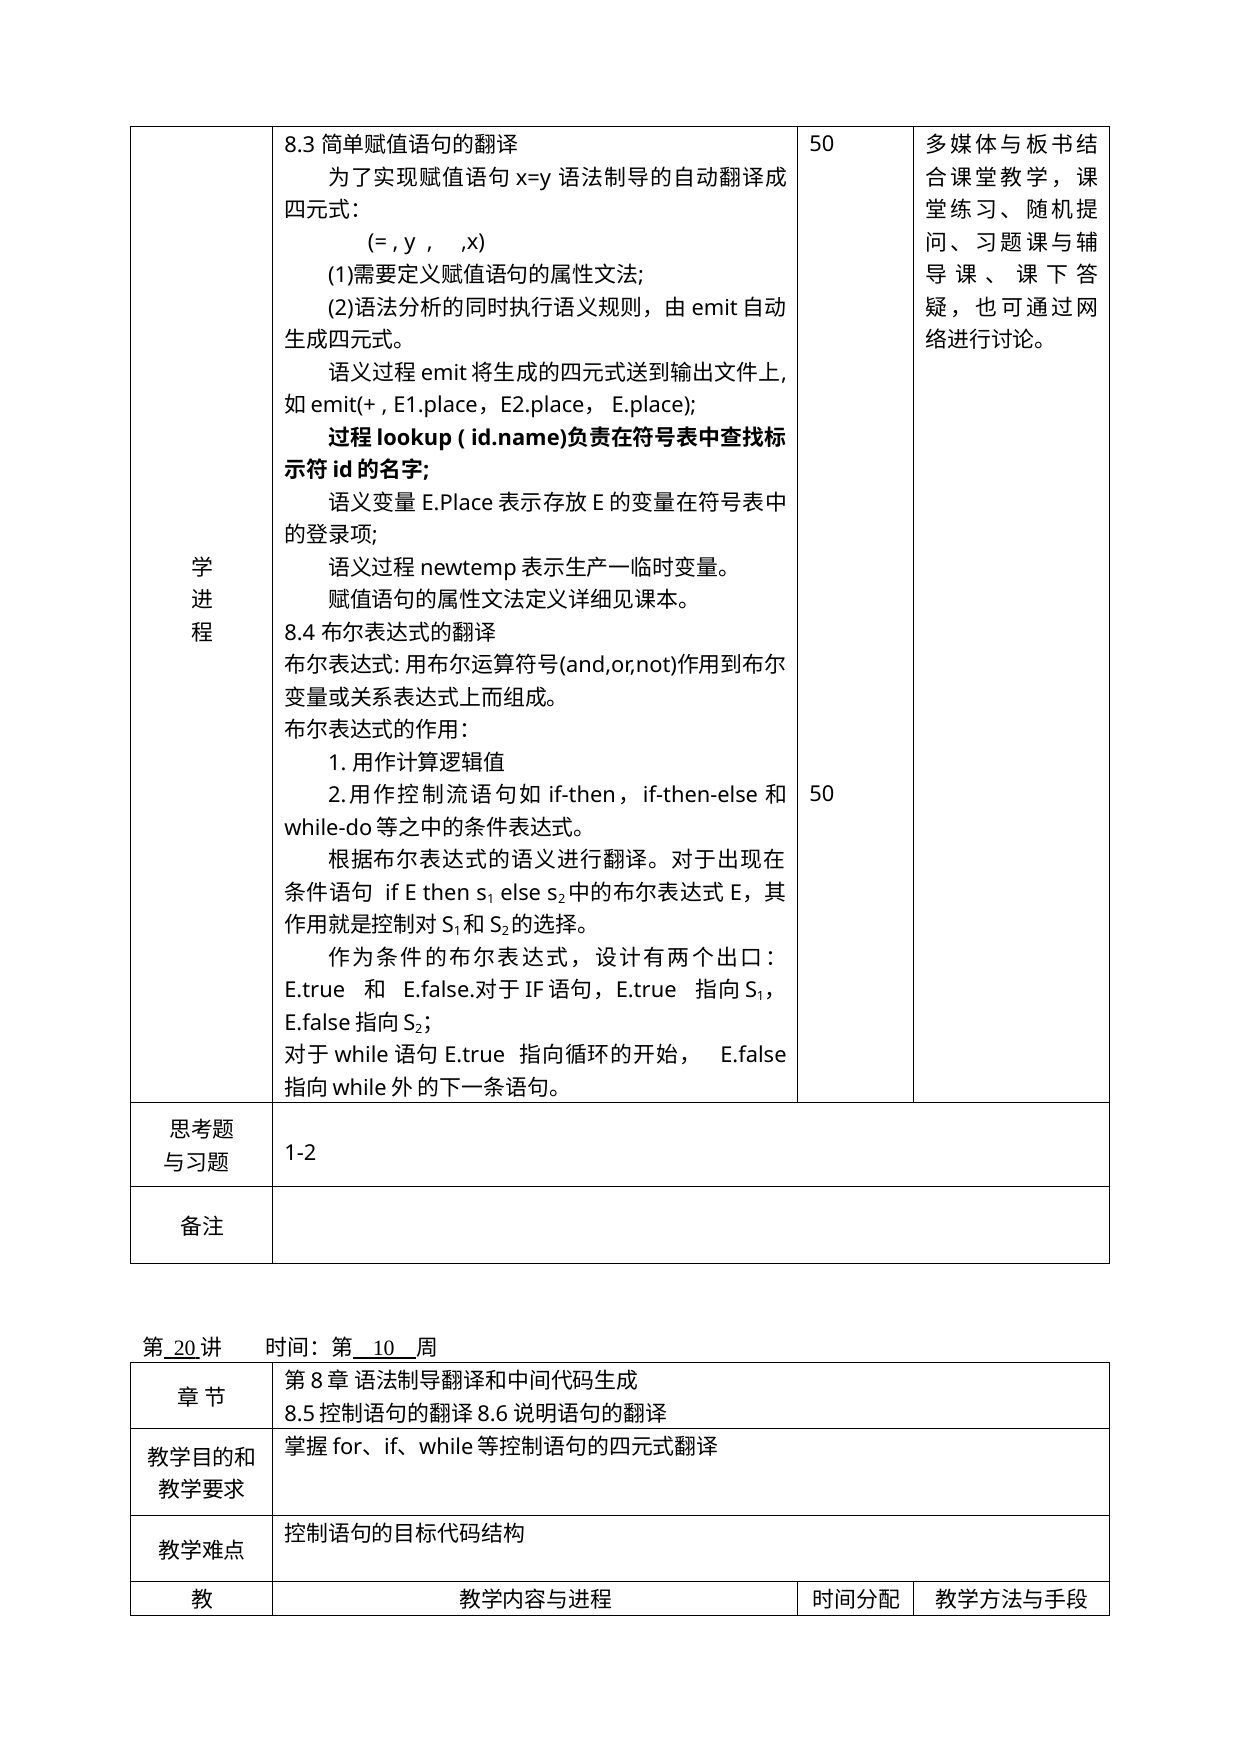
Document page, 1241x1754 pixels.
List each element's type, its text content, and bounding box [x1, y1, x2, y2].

table_cell 掌握for、if、while等控制语句的四元式翻译 [273, 1429, 1109, 1515]
table_cell 控制语句的目标代码结构 [273, 1516, 1109, 1581]
table_cell 教 学 进 程 [131, 127, 272, 1102]
table_cell 思考题 与习题 [131, 1103, 272, 1186]
table_header 章 节 [131, 1363, 272, 1428]
table_cell 1-2 [273, 1103, 1109, 1186]
text 第 20讲 时间：第 10 周 [142, 1329, 1098, 1362]
table_cell 教学方法与手段 [914, 1582, 1109, 1614]
table_header 第8章 语法制导翻译和中间代码生成 8.5控制语句的翻译8.6 说明语句的翻译 [273, 1363, 1109, 1428]
table_cell 教 学 进 程 [131, 1582, 272, 1614]
table_cell 50 50 [798, 127, 913, 1102]
table_cell 教学内容与进程 [273, 1582, 797, 1614]
table_cell [273, 1187, 1109, 1263]
table_cell 多媒体与板书结合课堂教学，课堂练习、随机提问、习题课与辅导课、课下答疑，也可通过网络进行讨论。 [914, 127, 1109, 1102]
table_cell 时间分配 [798, 1582, 913, 1614]
table_cell 教学难点 [131, 1516, 272, 1581]
table_cell 8.3 简单赋值语句的翻译 为了实现赋值语句x=y 语法制导的自动翻译成四元式： (= , y , ,x) (1)需要定义赋值语句的属性文法; (2)语法分析的同时执行语义规则，由emit自动生成四元式。 语义过程emit将生成的四元式送到输出文件上,如emit(+ , E1.place，E2.place， E.place); 过程lookup ( id.name)负责在符号表中查找标示符id的名字; 语义变量E.Place表示存放E的变量在符号表中的登录项; 语义过程newtemp表示生产一临时变量。 赋值语句的属性文法定义详细见课本。 8.4 布尔表达式的翻译 布尔表达式: 用布尔运算符号(and,or,not)作用到布尔变量或关系表达式上而组成。 布尔表达式的作用： 1. 用作计算逻辑值 2.用作控制流语句如if-then，if-then-else和while-do等之中的条件表达式。 根据布尔表达式的语义进行翻译。对于出现在条件语句 if E then s1 else s2中的布尔表达式E，其作用就是控制对S1和S2的选择。 作为条件的布尔表达式，设计有两个出口：E.true 和 E.false.对于IF语句，E.true 指向S1， E.false指向S2； 对于while语句E.true 指向循环的开始， E.false指向while外 的下一条语句。 [273, 127, 797, 1102]
table_cell 备注 [131, 1187, 272, 1263]
table_cell 教学目的和教学要求 [131, 1429, 272, 1515]
